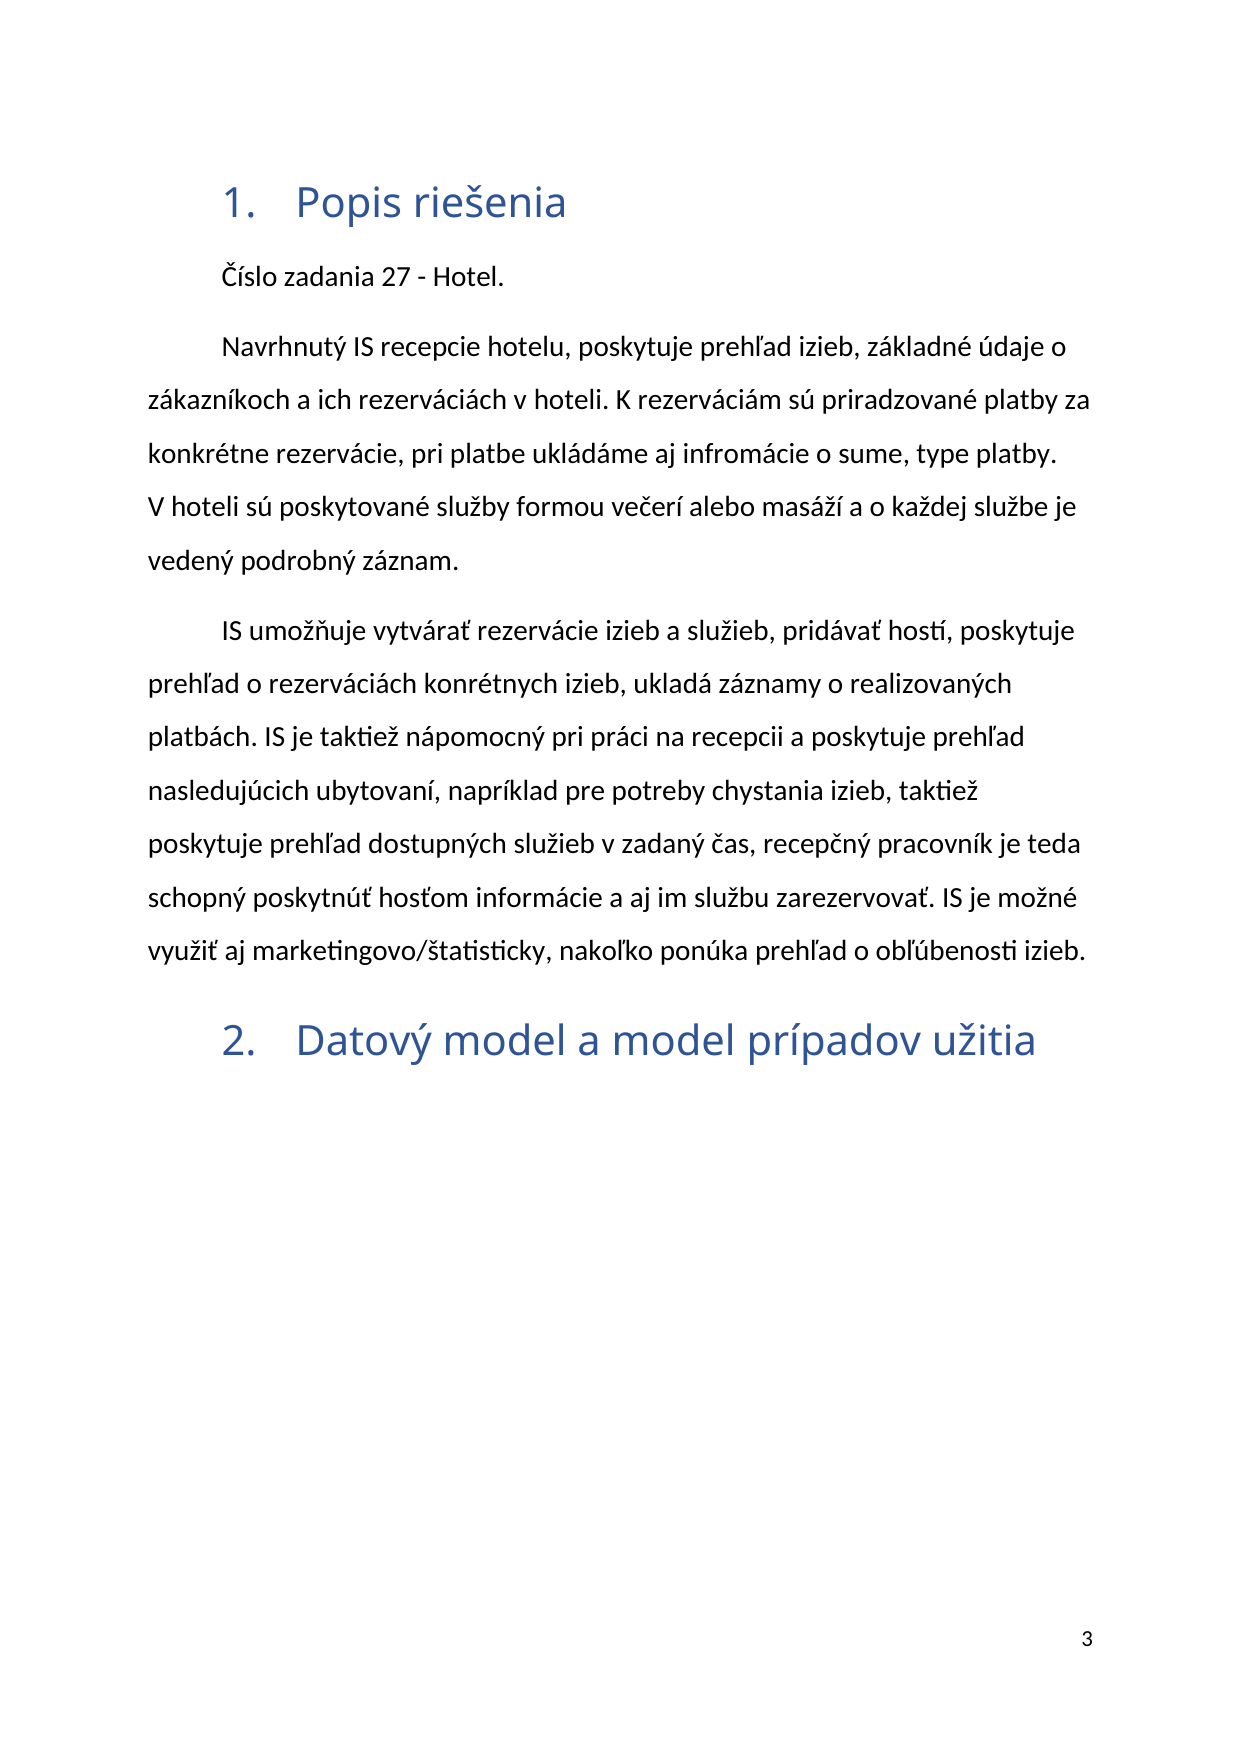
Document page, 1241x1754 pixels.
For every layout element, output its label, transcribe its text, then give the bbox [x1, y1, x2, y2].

subtitle Datový model a model prípadov užitia [148, 1011, 1093, 1067]
subtitle Popis riešenia [148, 173, 1093, 229]
text Číslo zadania 27 - Hotel. [148, 258, 1093, 293]
text IS umožňuje vytvárať rezervácie izieb a služieb, pridávať hostí, poskytuje prehľad o rezerváciách konrétnych izieb, ukladá záznamy o realizovaných platbách. IS je taktiež nápomocný pri práci na recepcii a poskytuje prehľad nasledujúcich ubytovaní, napríklad pre potreby chystania izieb, taktiež poskytuje prehľad dostupných služieb v zadaný čas, recepčný pracovník je teda schopný poskytnúť hosťom informácie a aj im službu zarezervovať. IS je možné využiť aj marketingovo/štatisticky, nakoľko ponúka prehľad o obľúbenosti izieb. [148, 612, 1093, 968]
text Navrhnutý IS recepcie hotelu, poskytuje prehľad izieb, základné údaje o zákazníkoch a ich rezerváciách v hoteli. K rezerváciám sú priradzované platby za konkrétne rezervácie, pri platbe ukládáme aj infromácie o sume, type platby. V hoteli sú poskytované služby formou večerí alebo masáží a o každej službe je vedený podrobný záznam. [148, 328, 1093, 577]
